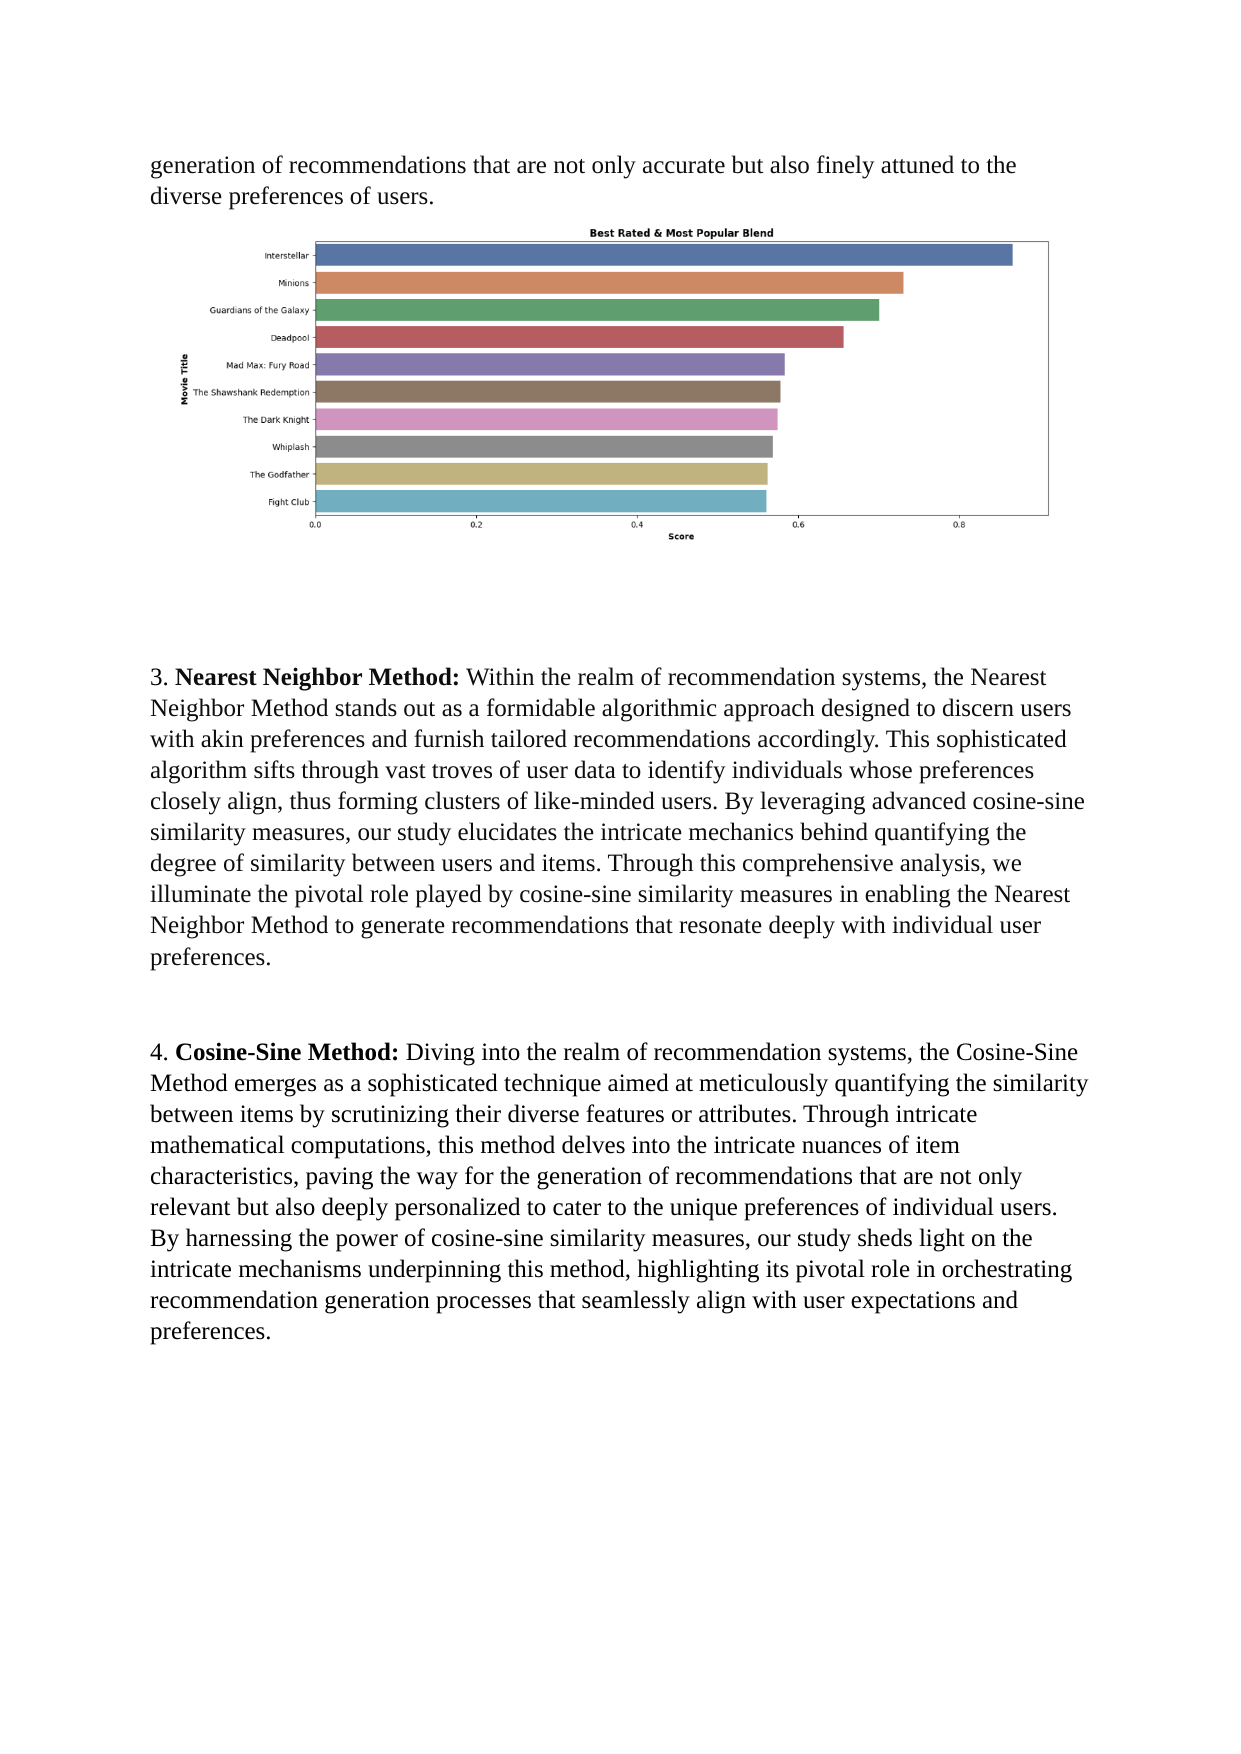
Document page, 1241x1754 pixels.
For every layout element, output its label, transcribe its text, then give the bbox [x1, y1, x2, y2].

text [150, 150, 1090, 210]
text 4. Cosine-Sine Method: Diving into the realm of recommendation systems, the Cosine-Sine Method emerges as a sophisticated technique aimed at meticulously quantifying the similarity between items by scrutinizing their diverse features or attributes. Through intricate mathematical computations, this method delves into the intricate nuances of item characteristics, paving the way for the generation of recommendations that are not only relevant but also deeply personalized to cater to the unique preferences of individual users. By harnessing the power of cosine-sine similarity measures, our study sheds light on the intricate mechanisms underpinning this method, highlighting its pivotal role in orchestrating recommendation generation processes that seamlessly align with user expectations and preferences. [150, 1037, 1090, 1345]
picture [150, 228, 1091, 548]
text 3. Nearest Neighbor Method: Within the realm of recommendation systems, the Nearest Neighbor Method stands out as a formidable algorithmic approach designed to discern users with akin preferences and furnish tailored recommendations accordingly. This sophisticated algorithm sifts through vast troves of user data to identify individuals whose preferences closely align, thus forming clusters of like-minded users. By leveraging advanced cosine-sine similarity measures, our study elucidates the intricate mechanics behind quantifying the degree of similarity between users and items. Through this comprehensive analysis, we illuminate the pivotal role played by cosine-sine similarity measures in enabling the Nearest Neighbor Method to generate recommendations that resonate deeply with individual user preferences. [150, 662, 1090, 970]
